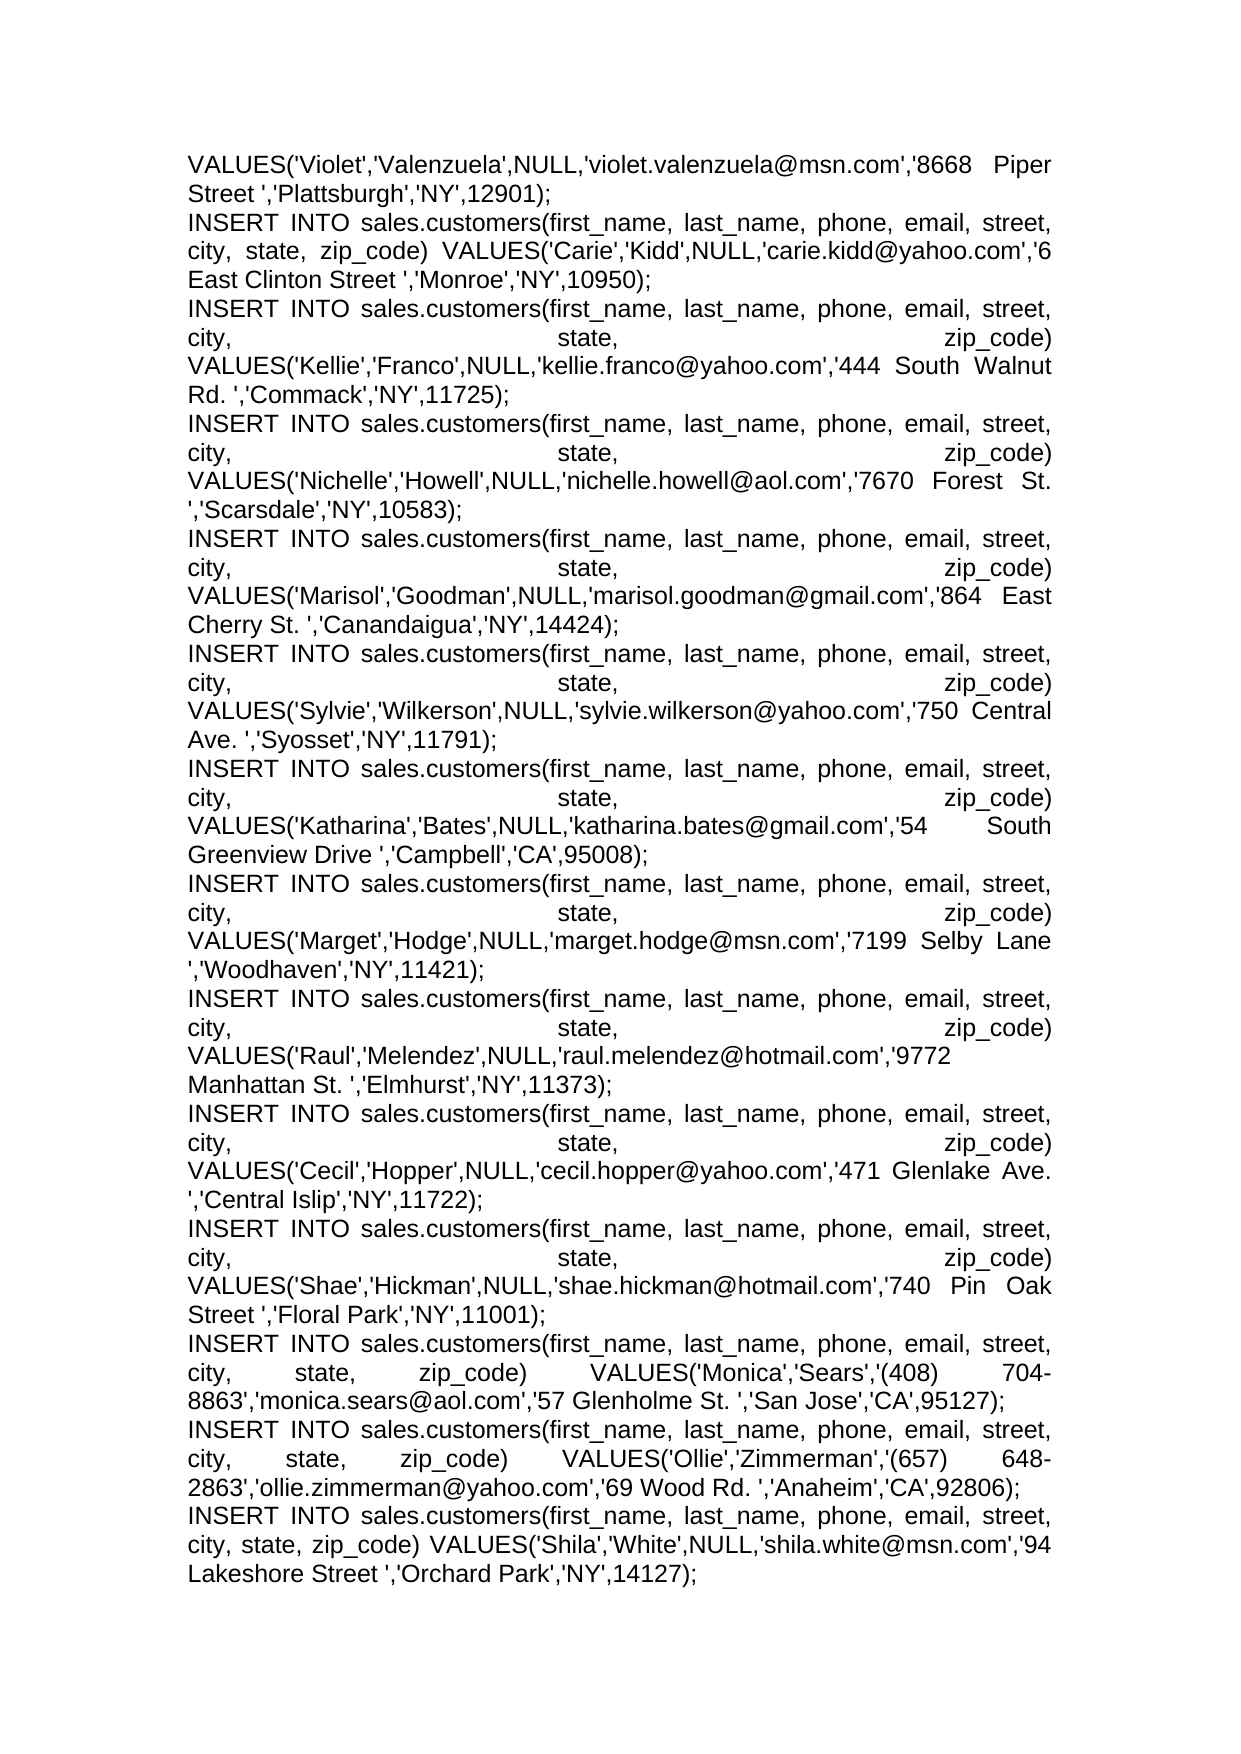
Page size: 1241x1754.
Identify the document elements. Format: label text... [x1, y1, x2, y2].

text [187, 150, 1053, 207]
text INSERT INTO sales.customers(first_name, last_name, phone, email, street, city, state, zip_code) VALUES('Nichelle','Howell',NULL,'nichelle.howell@aol.com','7670 Forest St. ','Scarsdale','NY',10583); [187, 409, 1053, 524]
text INSERT INTO sales.customers(first_name, last_name, phone, email, street, city, state, zip_code) VALUES('Cecil','Hopper',NULL,'cecil.hopper@yahoo.com','471 Glenlake Ave. ','Central Islip','NY',11722); [187, 1099, 1053, 1214]
text INSERT INTO sales.customers(first_name, last_name, phone, email, street, city, state, zip_code) VALUES('Sylvie','Wilkerson',NULL,'sylvie.wilkerson@yahoo.com','750 Central Ave. ','Syosset','NY',11791); [187, 639, 1053, 754]
text INSERT INTO sales.customers(first_name, last_name, phone, email, street, city, state, zip_code) VALUES('Ollie','Zimmerman','(657) 648-2863','ollie.zimmerman@yahoo.com','69 Wood Rd. ','Anaheim','CA',92806); [187, 1415, 1053, 1501]
text INSERT INTO sales.customers(first_name, last_name, phone, email, street, city, state, zip_code) VALUES('Carie','Kidd',NULL,'carie.kidd@yahoo.com','6 East Clinton Street ','Monroe','NY',10950); [187, 207, 1053, 294]
text INSERT INTO sales.customers(first_name, last_name, phone, email, street, city, state, zip_code) VALUES('Marisol','Goodman',NULL,'marisol.goodman@gmail.com','864 East Cherry St. ','Canandaigua','NY',14424); [187, 524, 1053, 639]
text INSERT INTO sales.customers(first_name, last_name, phone, email, street, city, state, zip_code) VALUES('Kellie','Franco',NULL,'kellie.franco@yahoo.com','444 South Walnut Rd. ','Commack','NY',11725); [187, 294, 1053, 409]
text INSERT INTO sales.customers(first_name, last_name, phone, email, street, city, state, zip_code) VALUES('Monica','Sears','(408) 704-8863','monica.sears@aol.com','57 Glenholme St. ','San Jose','CA',95127); [187, 1329, 1053, 1415]
text INSERT INTO sales.customers(first_name, last_name, phone, email, street, city, state, zip_code) VALUES('Marget','Hodge',NULL,'marget.hodge@msn.com','7199 Selby Lane ','Woodhaven','NY',11421); [187, 869, 1053, 984]
text INSERT INTO sales.customers(first_name, last_name, phone, email, street, city, state, zip_code) VALUES('Raul','Melendez',NULL,'raul.melendez@hotmail.com','9772 Manhattan St. ','Elmhurst','NY',11373); [187, 984, 1053, 1099]
text INSERT INTO sales.customers(first_name, last_name, phone, email, street, city, state, zip_code) VALUES('Katharina','Bates',NULL,'katharina.bates@gmail.com','54 South Greenview Drive ','Campbell','CA',95008); [187, 754, 1053, 869]
text INSERT INTO sales.customers(first_name, last_name, phone, email, street, city, state, zip_code) VALUES('Shae','Hickman',NULL,'shae.hickman@hotmail.com','740 Pin Oak Street ','Floral Park','NY',11001); [187, 1214, 1053, 1329]
text INSERT INTO sales.customers(first_name, last_name, phone, email, street, city, state, zip_code) VALUES('Shila','White',NULL,'shila.white@msn.com','94 Lakeshore Street ','Orchard Park','NY',14127); [187, 1501, 1053, 1587]
